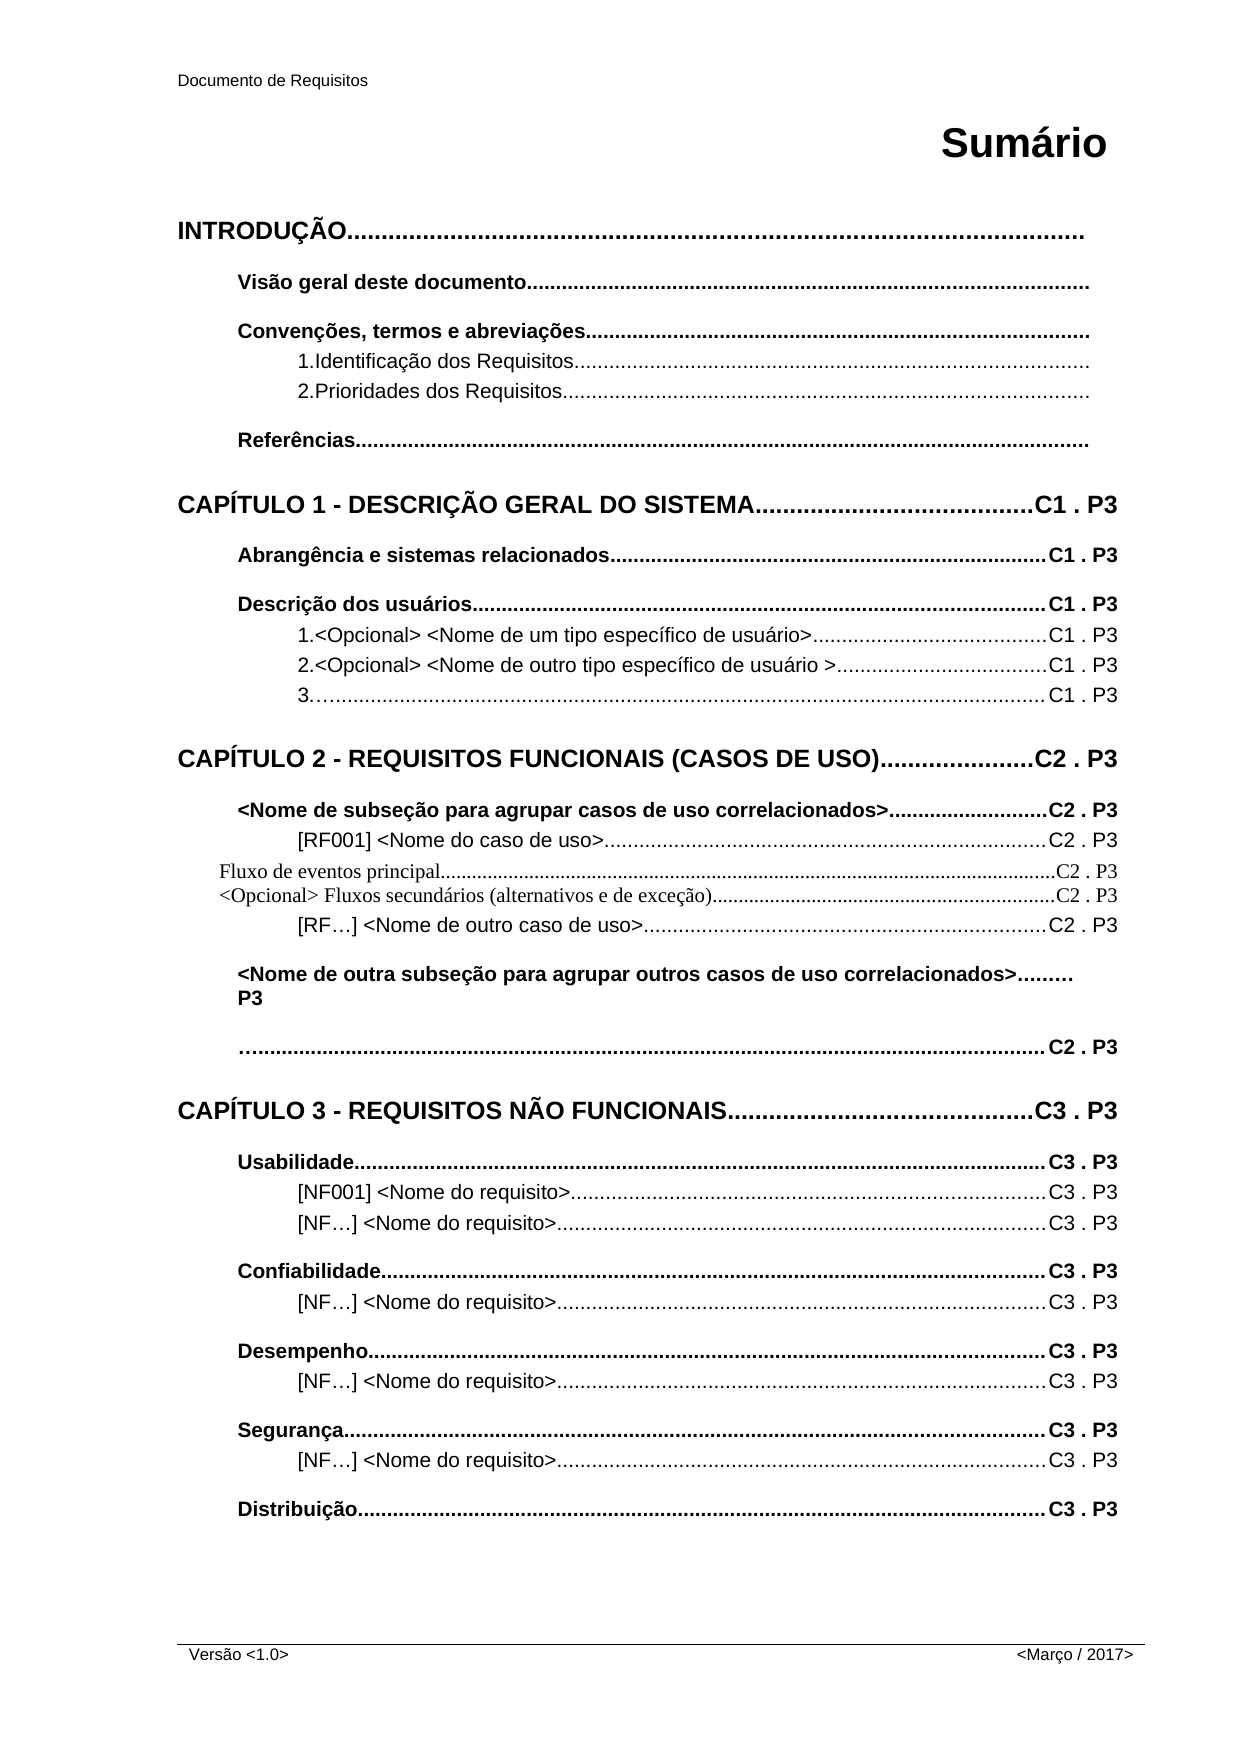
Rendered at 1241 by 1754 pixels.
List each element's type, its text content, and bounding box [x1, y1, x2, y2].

text <Nome de subseção para agrupar casos de uso correlacionados> C2 . P3 [237, 798, 1063, 822]
text Referências P3 [237, 428, 1063, 452]
text Convenções, termos e abreviações P3 [237, 319, 1063, 343]
text CAPÍTULO 2 - Requisitos funcionais (casos de uso) C2 . P3 [177, 744, 1063, 773]
text 1.<Opcional> <Nome de um tipo específico de usuário> C1 . P3 [297, 622, 1063, 646]
text [NF…] <Nome do requisito> C3 . P3 [297, 1289, 1063, 1313]
text Desempenho C3 . P3 [237, 1338, 1063, 1362]
text CAPÍTULO 1 - Descrição geral do sistema C1 . P3 [177, 489, 1063, 518]
text 2.Prioridades dos Requisitos P3 [297, 379, 1063, 403]
text [NF…] <Nome do requisito> C3 . P3 [297, 1369, 1063, 1393]
text Segurança C3 . P3 [237, 1418, 1063, 1442]
text [NF…] <Nome do requisito> C3 . P3 [297, 1448, 1063, 1472]
text Sumário [177, 118, 1107, 166]
text 2.<Opcional> <Nome de outro tipo específico de usuário > C1 . P3 [297, 653, 1063, 677]
text Abrangência e sistemas relacionados C1 . P3 [237, 543, 1063, 567]
text [RF001] <Nome do caso de uso> C2 . P3 [297, 828, 1063, 852]
text Descrição dos usuários C1 . P3 [237, 592, 1063, 616]
text [NF001] <Nome do requisito> C3 . P3 [297, 1180, 1063, 1204]
text [NF…] <Nome do requisito> C3 . P3 [297, 1210, 1063, 1234]
text Introdução P3 [177, 216, 1063, 245]
text CAPÍTULO 3 - Requisitos não funcionais C3 . P3 [177, 1096, 1063, 1125]
text Visão geral deste documento P3 [237, 270, 1063, 294]
text Usabilidade C3 . P3 [237, 1150, 1063, 1174]
text Distribuição C3 . P3 [237, 1497, 1063, 1521]
text 3.… C1 . P3 [297, 683, 1063, 707]
text <Opcional> Fluxos secundários (alternativos e de exceção) C2 . P3 [219, 883, 1063, 907]
text … C2 . P3 [237, 1035, 1063, 1059]
text 1.Identificação dos Requisitos P3 [297, 349, 1063, 373]
text <Nome de outra subseção para agrupar outros casos de uso correlacionados> C2 . P3 [237, 962, 1063, 1010]
text [RF…] <Nome de outro caso de uso> C2 . P3 [297, 913, 1063, 937]
text Fluxo de eventos principal C2 . P3 [219, 858, 1063, 883]
text Confiabilidade C3 . P3 [237, 1259, 1063, 1283]
